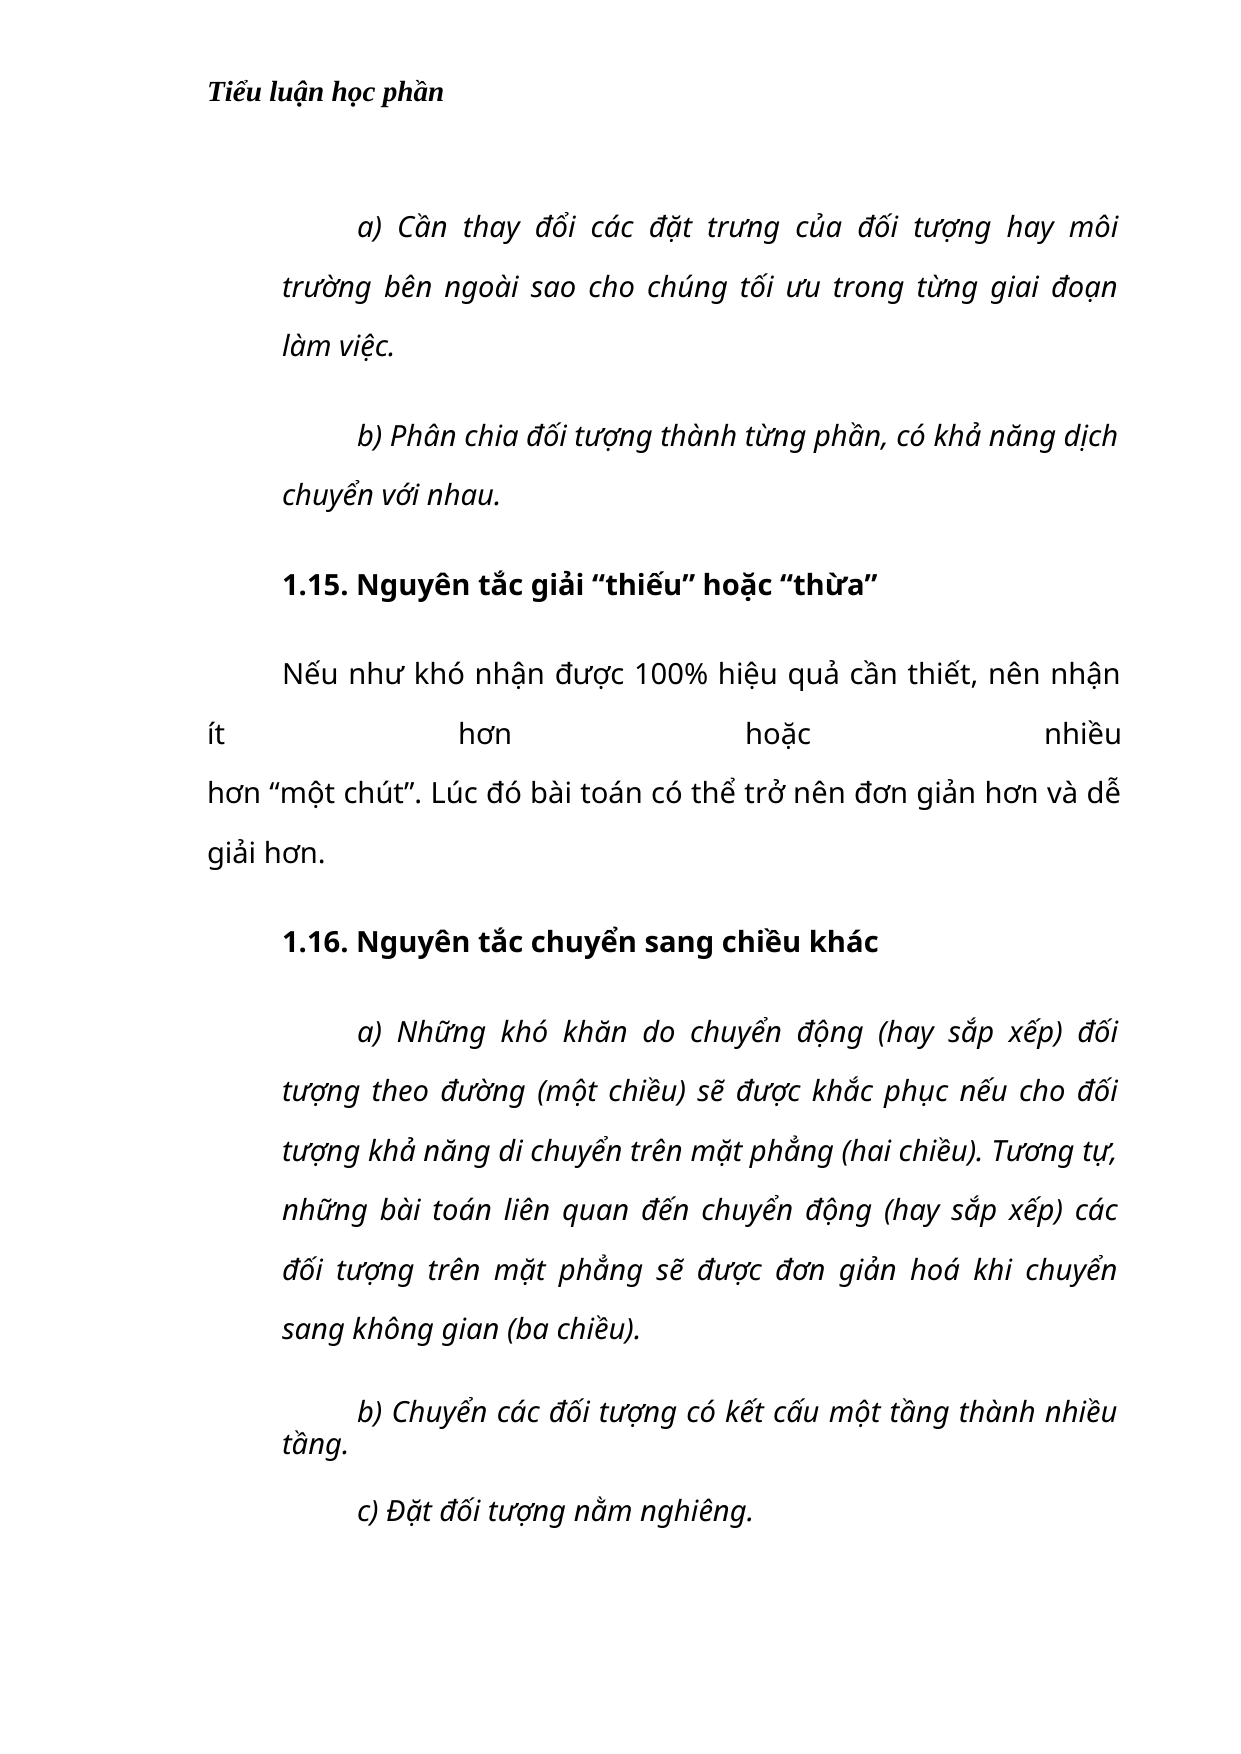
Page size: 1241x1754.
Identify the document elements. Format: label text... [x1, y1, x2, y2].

text 1.16. Nguyên tắc chuyển sang chiều khác [207, 922, 1122, 961]
text c) Đặt đối tượng nằm nghiêng. [282, 1490, 1122, 1530]
text Nếu như khó nhận được 100% hiệu quả cần thiết, nên nhận ít hơn hoặc nhiều hơn “một chút”. Lúc đó bài toán có thể trở nên đơn giản hơn và dễ giải hơn. [207, 654, 1122, 872]
text a) Những khó khăn do chuyển động (hay sắp xếp) đối tượng theo đường (một chiều) sẽ được khắc phục nếu cho đối tượng khả năng di chuyển trên mặt phẳng (hai chiều). Tương tự, những bài toán liên quan đến chuyển động (hay sắp xếp) các đối tượng trên mặt phẳng sẽ được đơn giản hoá khi chuyển sang không gian (ba chiều). [282, 1011, 1122, 1348]
text b) Phân chia đối tượng thành từng phần, có khả năng dịch chuyển với nhau. [282, 415, 1122, 514]
text 1.15. Nguyên tắc giải “thiếu” hoặc “thừa” [207, 564, 1122, 604]
text a) Cần thay đổi các đặt trưng của đối tượng hay môi trường bên ngoài sao cho chúng tối ưu trong từng giai đoạn làm việc. [282, 207, 1122, 365]
text b) Chuyển các đối tượng có kết cấu một tầng thành nhiều tầng. [282, 1398, 1122, 1460]
